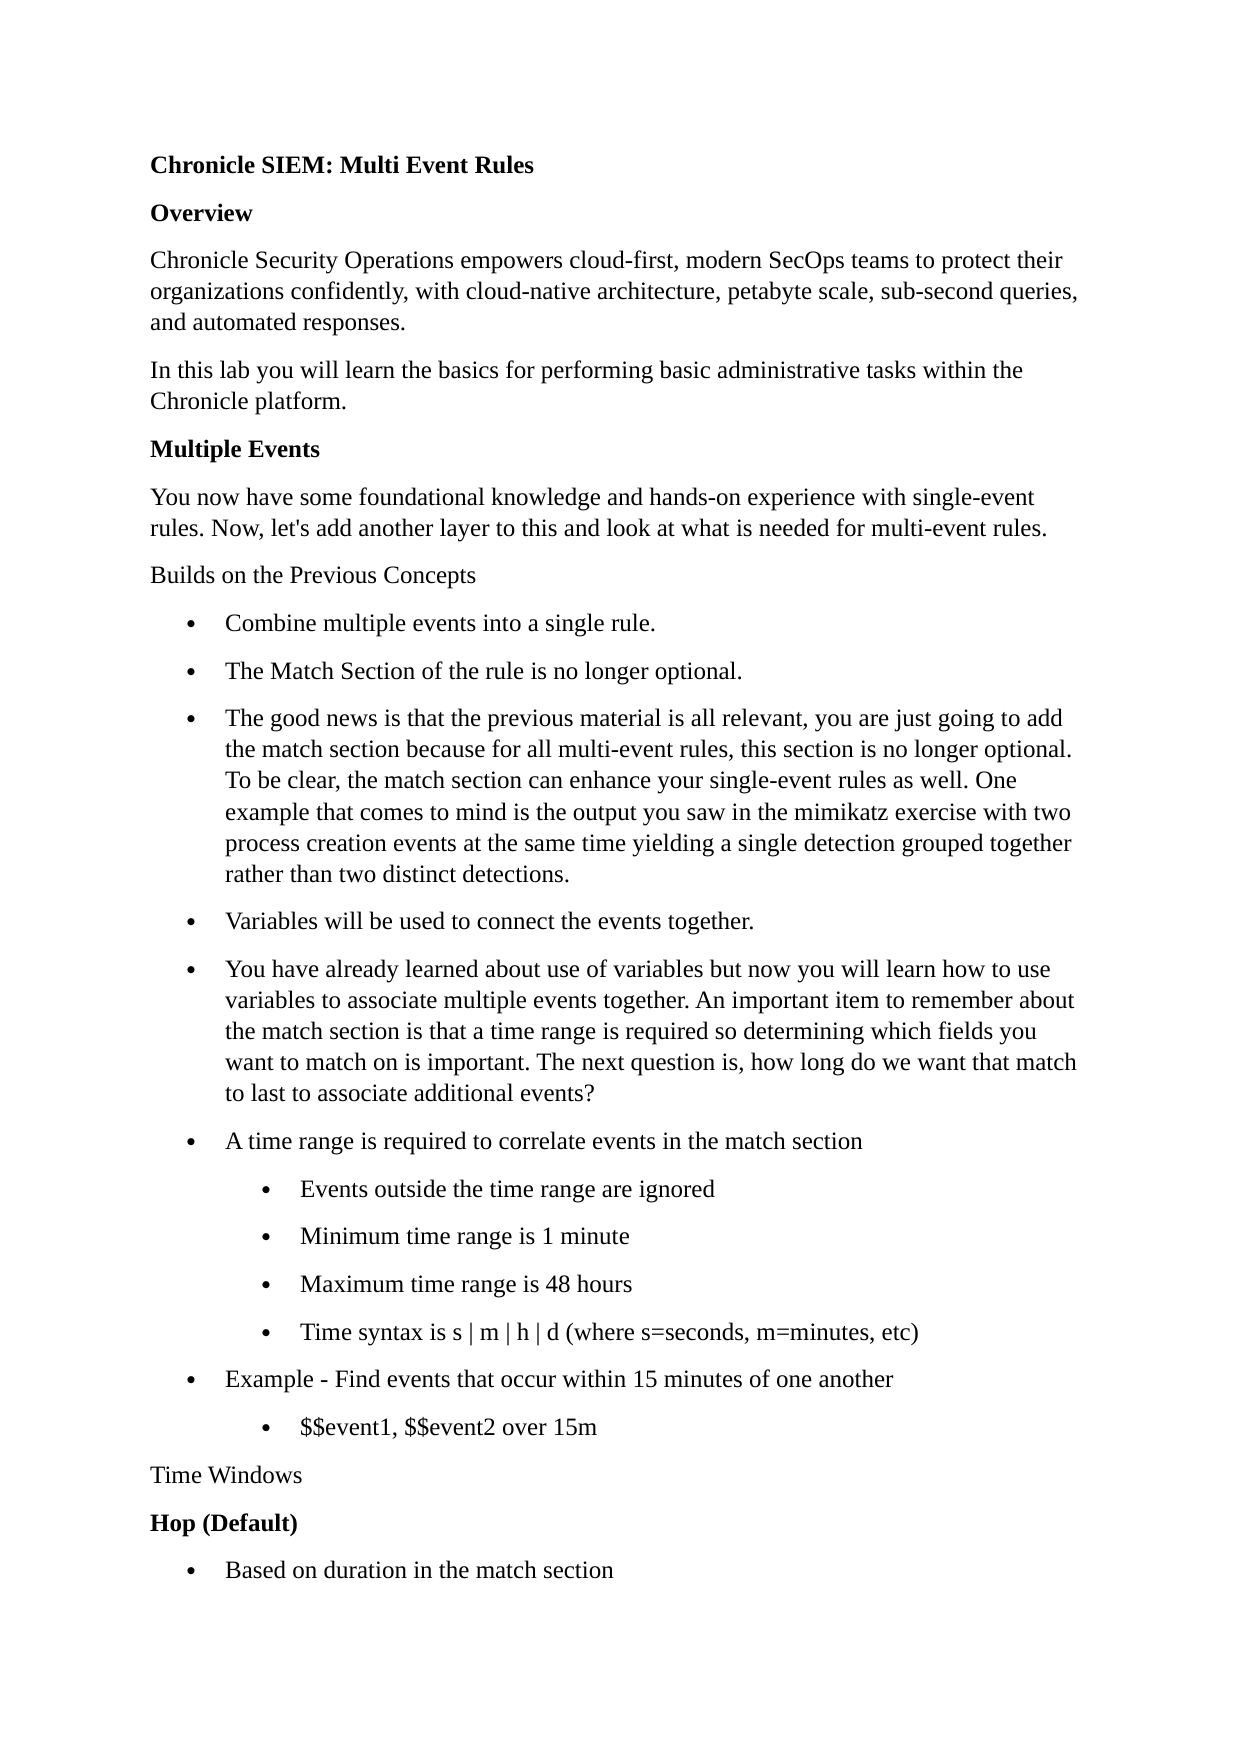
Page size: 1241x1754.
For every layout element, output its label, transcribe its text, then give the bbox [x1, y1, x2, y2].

list Example - Find events that occur within 15 minutes of one another [187, 1364, 1090, 1393]
text Chronicle Security Operations empowers cloud-first, modern SecOps teams to protect their organizations confidently, with cloud-native architecture, petabyte scale, sub-second queries, and automated responses. [150, 245, 1090, 336]
list A time range is required to correlate events in the match section [187, 1126, 1090, 1155]
text Hop (Default) [150, 1508, 1090, 1536]
list Combine multiple events into a single rule. [187, 608, 1090, 637]
list Minimum time range is 1 minute [262, 1221, 1090, 1250]
list You have already learned about use of variables but now you will learn how to use variables to associate multiple events together. An important item to remember about the match section is that a time range is required so determining which fields you want to match on is important. The next question is, how long do we want that match to last to associate additional events? [187, 954, 1090, 1107]
list The good news is that the previous material is all relevant, you are just going to add the match section because for all multi-event rules, this section is no longer optional. To be clear, the match section can enhance your single-event rules as well. One example that comes to mind is the output you saw in the mimikatz exercise with two process creation events at the same time yielding a single detection grouped together rather than two distinct detections. [187, 703, 1090, 887]
list The Match Section of the rule is no longer optional. [187, 656, 1090, 684]
text Builds on the Previous Concepts [150, 560, 1090, 589]
list Time syntax is s | m | h | d (where s=seconds, m=minutes, etc) [262, 1317, 1090, 1346]
text You now have some foundational knowledge and hands-on experience with single-event rules. Now, let's add another layer to this and look at what is needed for multi-event rules. [150, 482, 1090, 541]
list Based on duration in the match section [187, 1555, 1090, 1584]
text Chronicle SIEM: Multi Event Rules [150, 150, 1090, 179]
text Time Windows [150, 1460, 1090, 1489]
text Overview [150, 198, 1090, 226]
list Maximum time range is 48 hours [262, 1269, 1090, 1298]
text Multiple Events [150, 434, 1090, 463]
list $$event1, $$event2 over 15m [262, 1412, 1090, 1441]
list Variables will be used to connect the events together. [187, 906, 1090, 935]
list Events outside the time range are ignored [262, 1174, 1090, 1202]
text In this lab you will learn the basics for performing basic administrative tasks within the Chronicle platform. [150, 355, 1090, 415]
